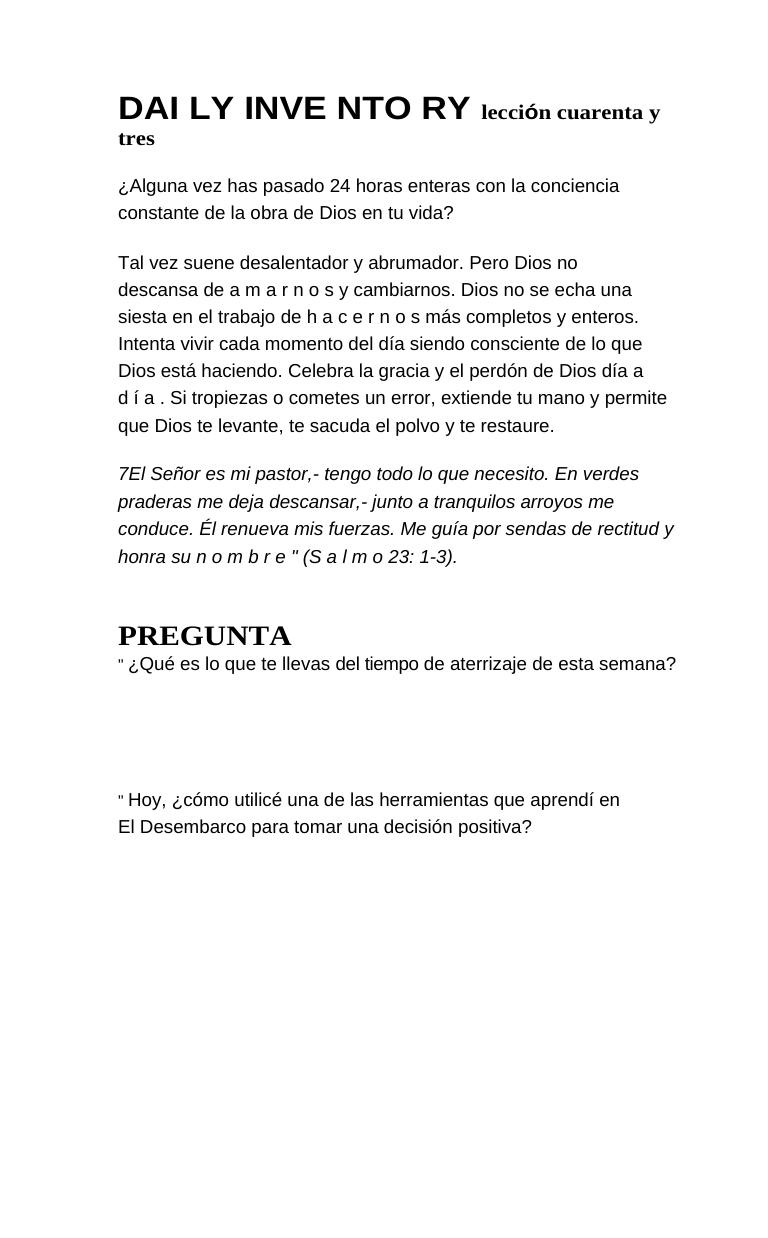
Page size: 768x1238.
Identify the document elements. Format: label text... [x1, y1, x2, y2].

text ¿Alguna vez has pasado 24 horas enteras con la conciencia constante de la obra de Dios en tu vida? [118, 175, 620, 224]
text d í a . Si tropiezas o cometes un error, extiende tu mano y permite que Dios te levante, te sacuda el polvo y te restaure. [118, 387, 668, 436]
text Tal vez suene desalentador y abrumador. Pero Dios no descansa de a m a r n o s y cambiarnos. Dios no se echa una siesta en el trabajo de h a c e r n o s más completos y enteros. Intenta vivir cada momento del día siendo consciente de lo que Dios está haciendo. Celebra la gracia y el perdón de Dios día a [118, 252, 644, 382]
text PREGUNTA [118, 619, 768, 652]
text DAI LY INVE NTO RY lección cuarenta y tres [118, 89, 689, 150]
list Hoy, ¿cómo utilicé una de las herramientas que aprendí en El Desembarco para tomar una decisión positiva? [118, 789, 641, 837]
list ¿Qué es lo que te llevas del tiempo de aterrizaje de esta semana? [118, 653, 768, 674]
text 7El Señor es mi pastor,- tengo todo lo que necesito. En verdes praderas me deja descansar,- junto a tranquilos arroyos me conduce. Él renueva mis fuerzas. Me guía por sendas de rectitud y honra su n o m b r e " (S a l m o 23: 1-3). [118, 463, 674, 567]
